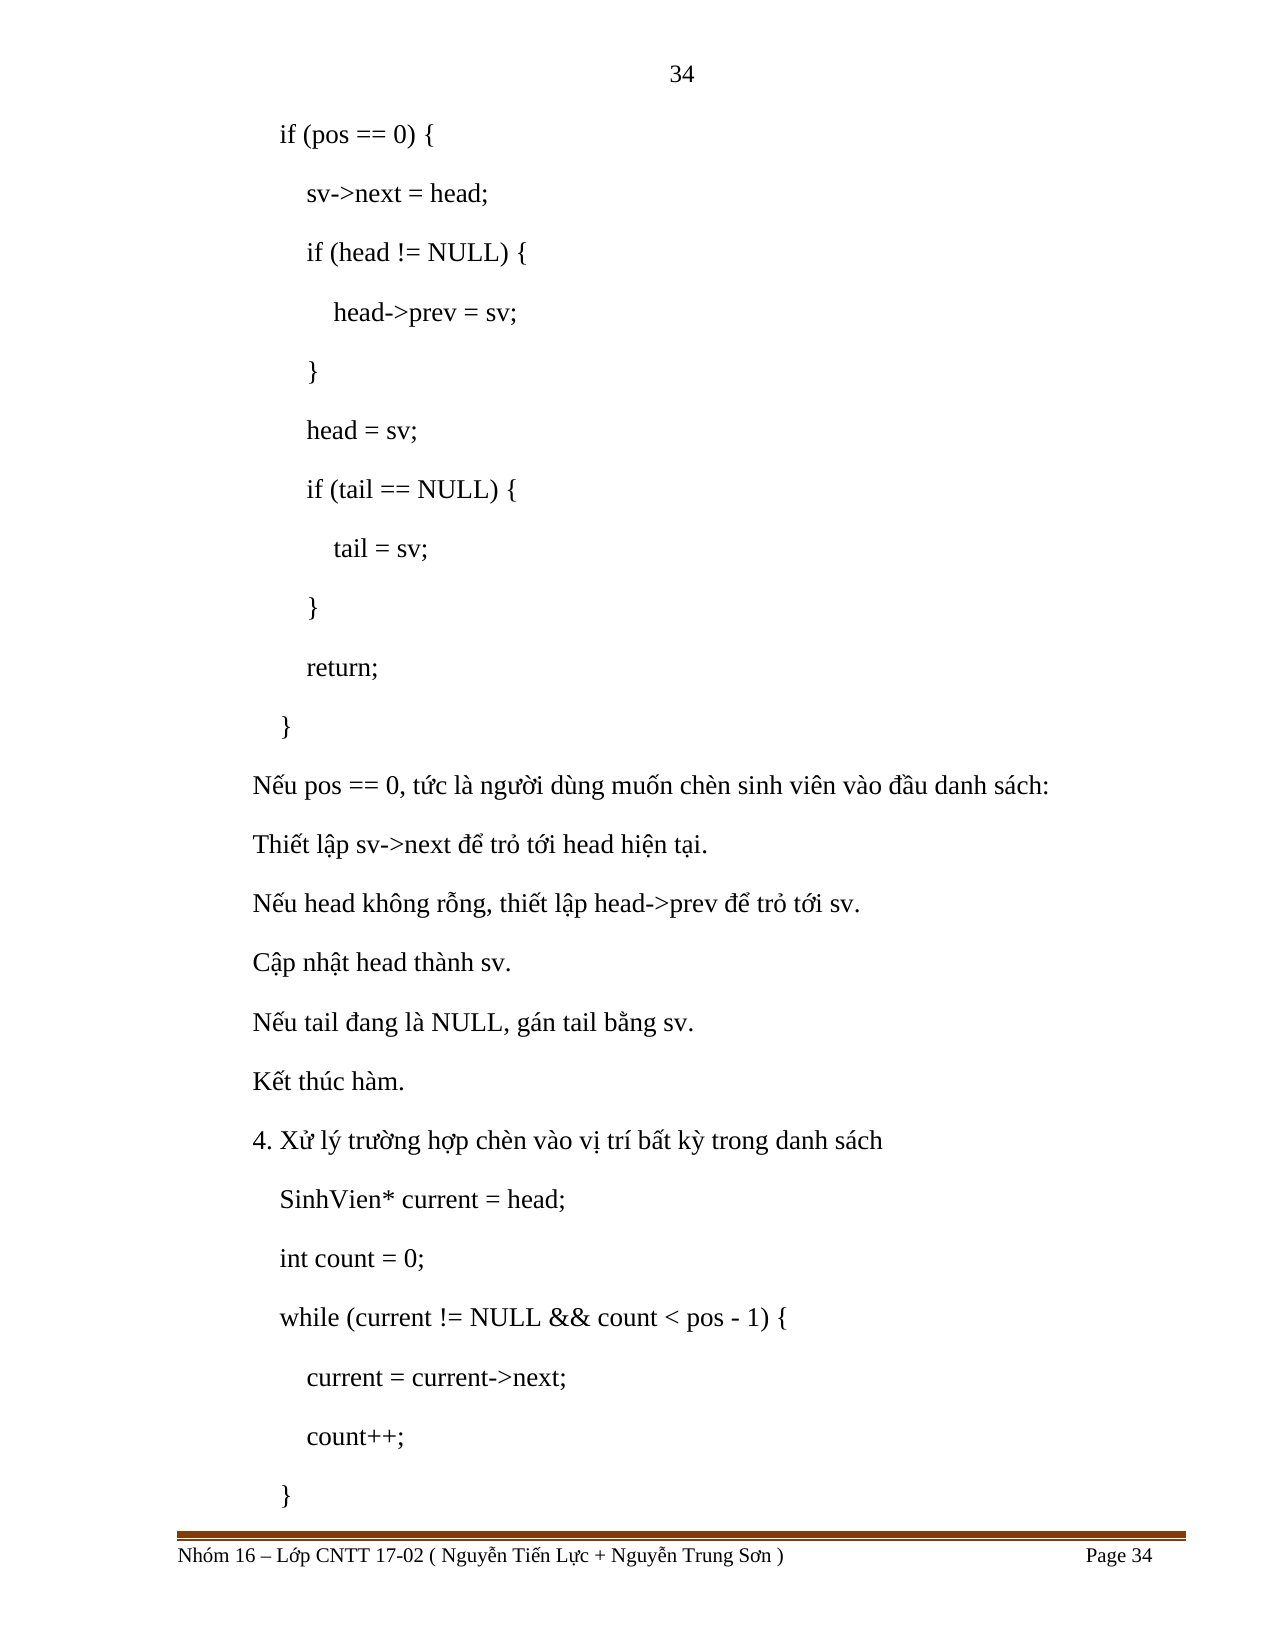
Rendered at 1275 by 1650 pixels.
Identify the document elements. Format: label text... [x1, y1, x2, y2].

text } [177, 355, 1186, 386]
text head->prev = sv; [177, 296, 1186, 327]
text if (pos == 0) { [177, 118, 1186, 149]
text if (head != NULL) { [177, 236, 1186, 268]
text tail = sv; [177, 532, 1186, 563]
text SinhVien* current = head; [177, 1183, 1186, 1214]
text Nếu tail đang là NULL, gán tail bằng sv. [177, 1006, 1186, 1037]
text Nếu head không rỗng, thiết lập head->prev để trỏ tới sv. [177, 887, 1186, 918]
text Nếu pos == 0, tức là người dùng muốn chèn sinh viên vào đầu danh sách: [177, 769, 1186, 800]
text Cập nhật head thành sv. [177, 946, 1186, 978]
text } [177, 591, 1186, 623]
text sv->next = head; [177, 177, 1186, 208]
text if (tail == NULL) { [177, 473, 1186, 504]
text current = current->next; [177, 1361, 1186, 1392]
text int count = 0; [177, 1242, 1186, 1273]
text return; [177, 651, 1186, 682]
text count++; [177, 1420, 1186, 1451]
text 4. Xử lý trường hợp chèn vào vị trí bất kỳ trong danh sách [177, 1124, 1186, 1155]
text head = sv; [177, 414, 1186, 445]
text Thiết lập sv->next để trỏ tới head hiện tại. [177, 828, 1186, 859]
text Kết thúc hàm. [177, 1065, 1186, 1096]
text } [177, 1479, 1186, 1510]
text while (current != NULL && count < pos - 1) { [177, 1301, 1186, 1333]
text } [177, 710, 1186, 741]
